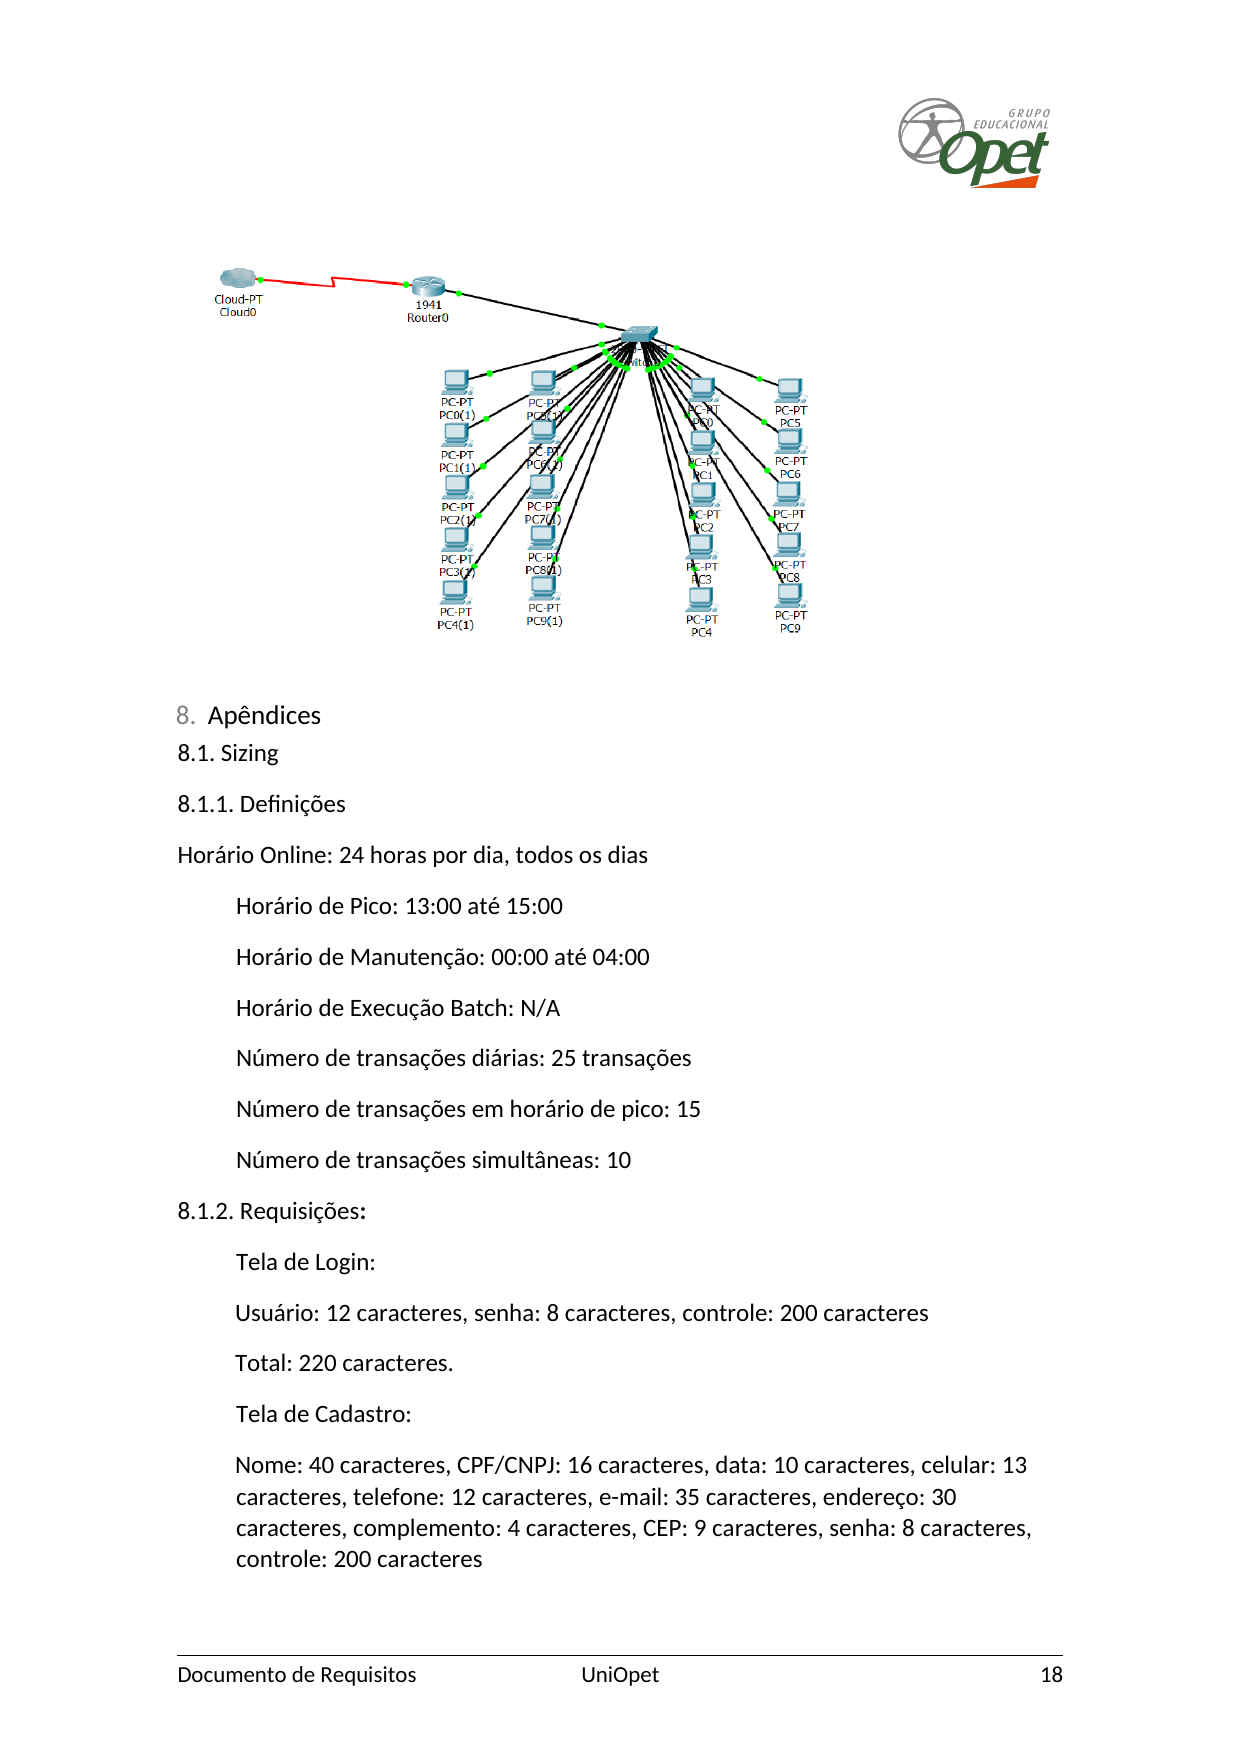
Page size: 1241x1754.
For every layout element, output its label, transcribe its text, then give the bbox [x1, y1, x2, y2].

picture [885, 94, 1063, 192]
text Nome: 40 caracteres, CPF/CNPJ: 16 caracteres, data: 10 caracteres, celular: 13 caracteres, telefone: 12 caracteres, e-mail: 35 caracteres, endereço: 30 caracteres, complemento: 4 caracteres, CEP: 9 caracteres, senha: 8 caracteres, controle: 200 caracteres [235, 1449, 1063, 1574]
subtitle Apêndices [176, 698, 1063, 731]
text Horário de Pico: 13:00 até 15:00 [236, 890, 1063, 921]
text Número de transações em horário de pico: 15 [236, 1093, 1063, 1124]
text 8.1.1. Definições [177, 788, 1063, 819]
text Tela de Login: [236, 1246, 1063, 1276]
text Horário de Execução Batch: N/A [236, 992, 1063, 1022]
text Usuário: 12 caracteres, senha: 8 caracteres, controle: 200 caracteres [235, 1297, 1063, 1327]
picture [177, 255, 928, 678]
text Número de transações diárias: 25 transações [236, 1043, 1063, 1073]
text Horário Online: 24 horas por dia, todos os dias [177, 839, 1063, 870]
text Horário de Manutenção: 00:00 até 04:00 [236, 941, 1063, 971]
text Número de transações simultâneas: 10 [236, 1144, 1063, 1175]
text Total: 220 caracteres. [235, 1348, 1063, 1378]
text 8.1.2. Requisições: [177, 1195, 1063, 1226]
text Tela de Cadastro: [236, 1398, 1063, 1429]
text 8.1. Sizing [177, 738, 1063, 768]
